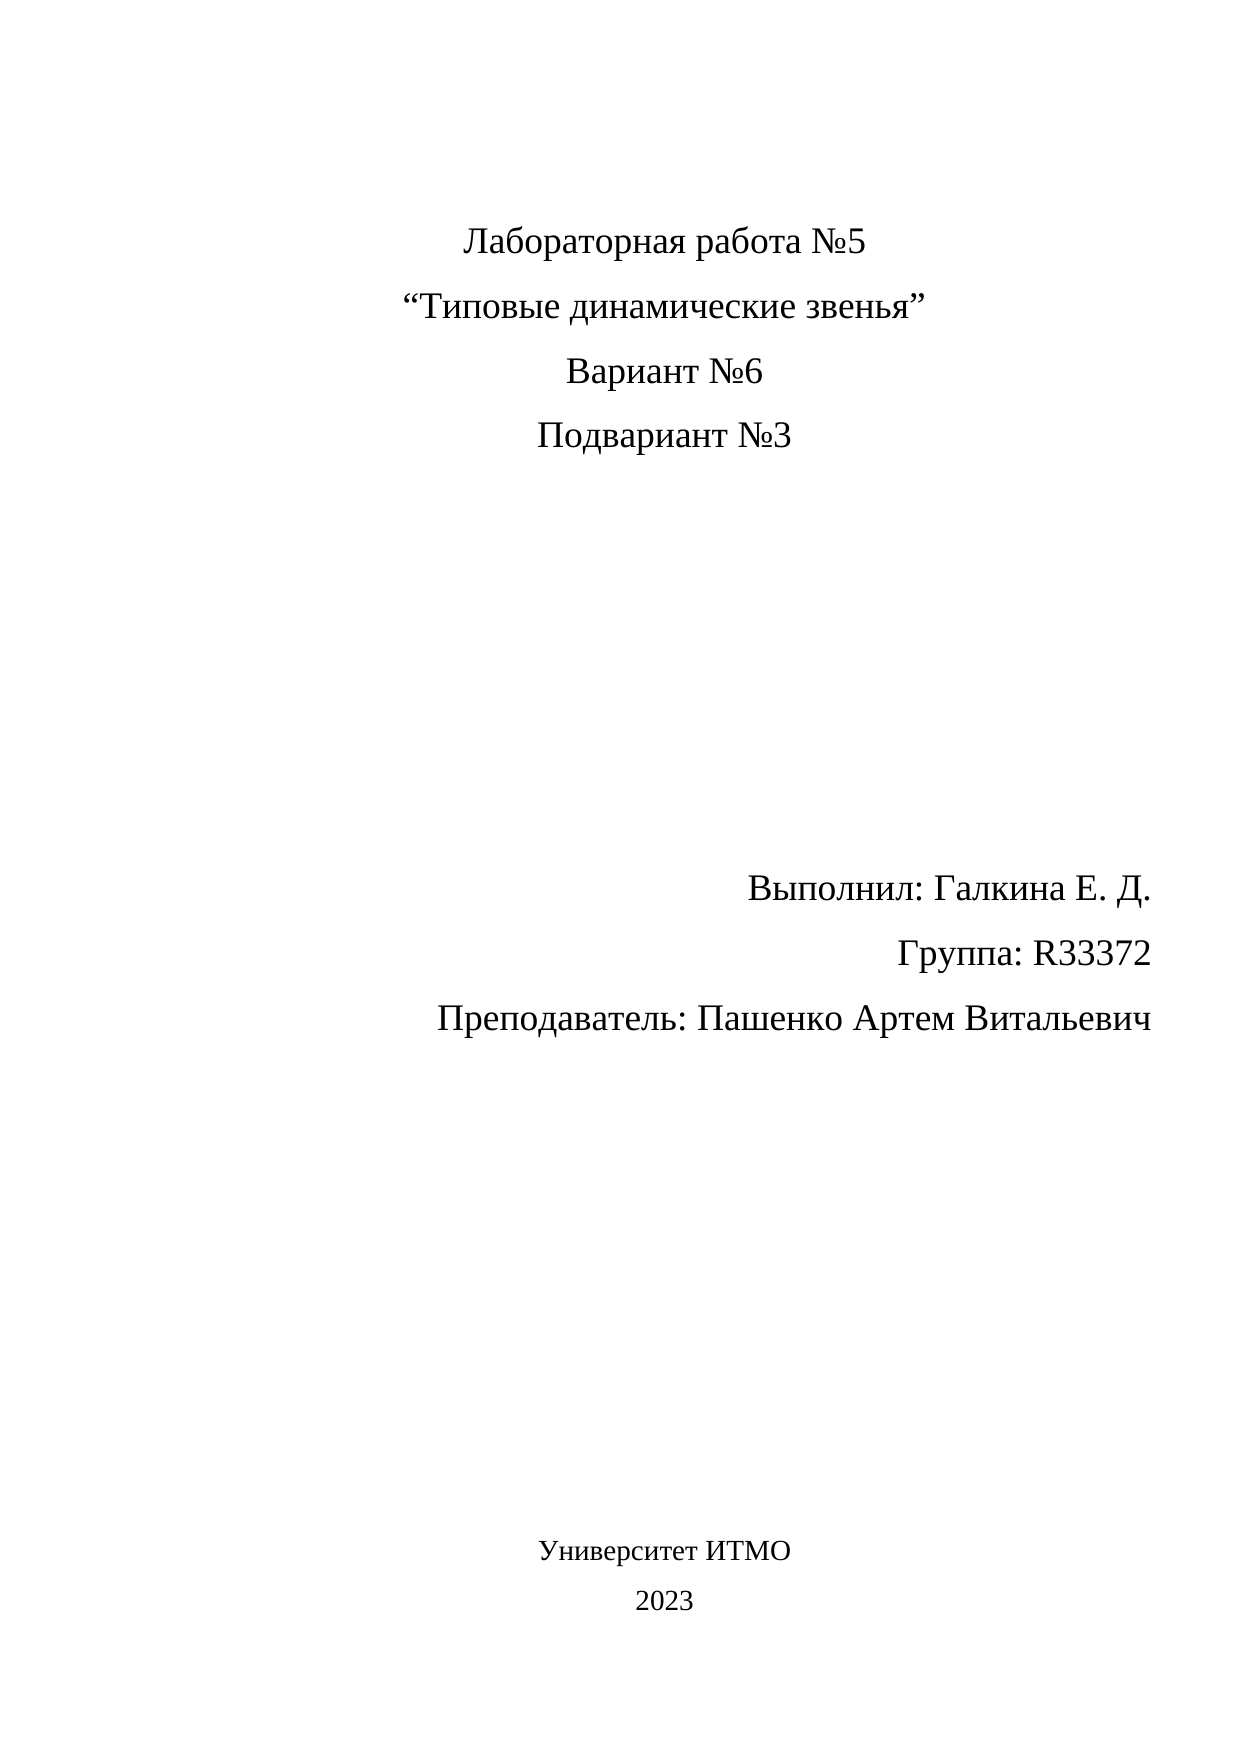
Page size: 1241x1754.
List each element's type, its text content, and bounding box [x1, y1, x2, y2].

text “Типовые динамические звенья” [177, 283, 1152, 327]
text Вариант №6 [177, 348, 1152, 391]
text Университет ИТМО 2023 [177, 1473, 1152, 1617]
text Преподаватель: Пашенко Артем Витальевич [177, 995, 1152, 1038]
text Лабораторная работа №5 [177, 219, 1152, 262]
text Выполнил: Галкина Е. Д. [177, 866, 1152, 909]
text Группа: R33372 [177, 930, 1152, 973]
text Подвариант №3 [177, 413, 1152, 456]
